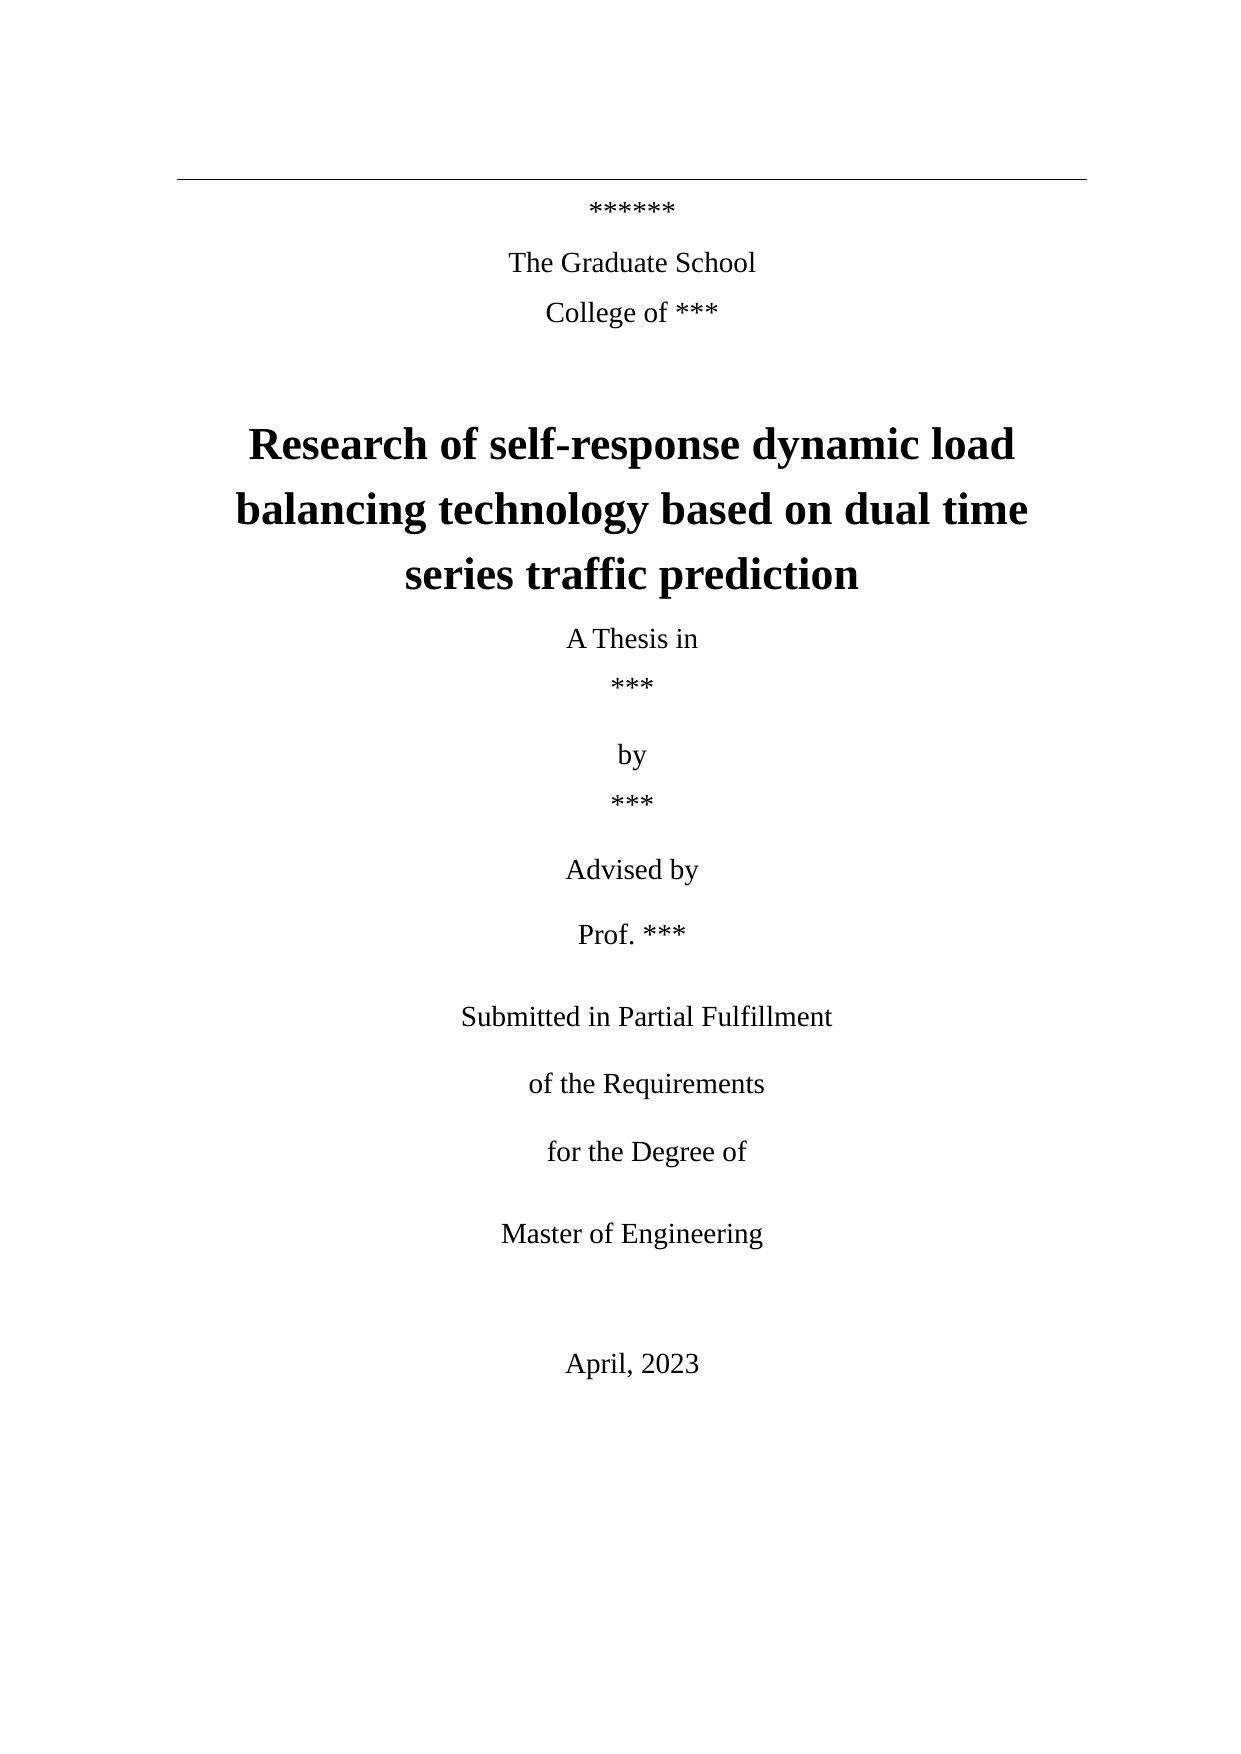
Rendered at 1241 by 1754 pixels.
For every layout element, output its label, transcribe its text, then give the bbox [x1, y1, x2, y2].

text of the Requirements [177, 1067, 1087, 1100]
text The Graduate School [177, 245, 1087, 278]
text Master of Engineering [177, 1201, 1087, 1266]
text A Thesis in [177, 605, 1087, 670]
text by [177, 737, 1087, 771]
text Submitted in Partial Fulfillment [177, 999, 1087, 1033]
text Prof. *** [177, 901, 1087, 966]
text April, 2023 [177, 1331, 1087, 1396]
text Research of self-response dynamic load balancing technology based on dual time series traffic prediction [177, 410, 1087, 605]
text for the Degree of [177, 1134, 1087, 1167]
text *** [177, 670, 1087, 704]
text Advised by [177, 836, 1087, 901]
text *** [177, 771, 1087, 836]
text ****** [177, 194, 1087, 228]
text College of *** [177, 295, 1087, 329]
